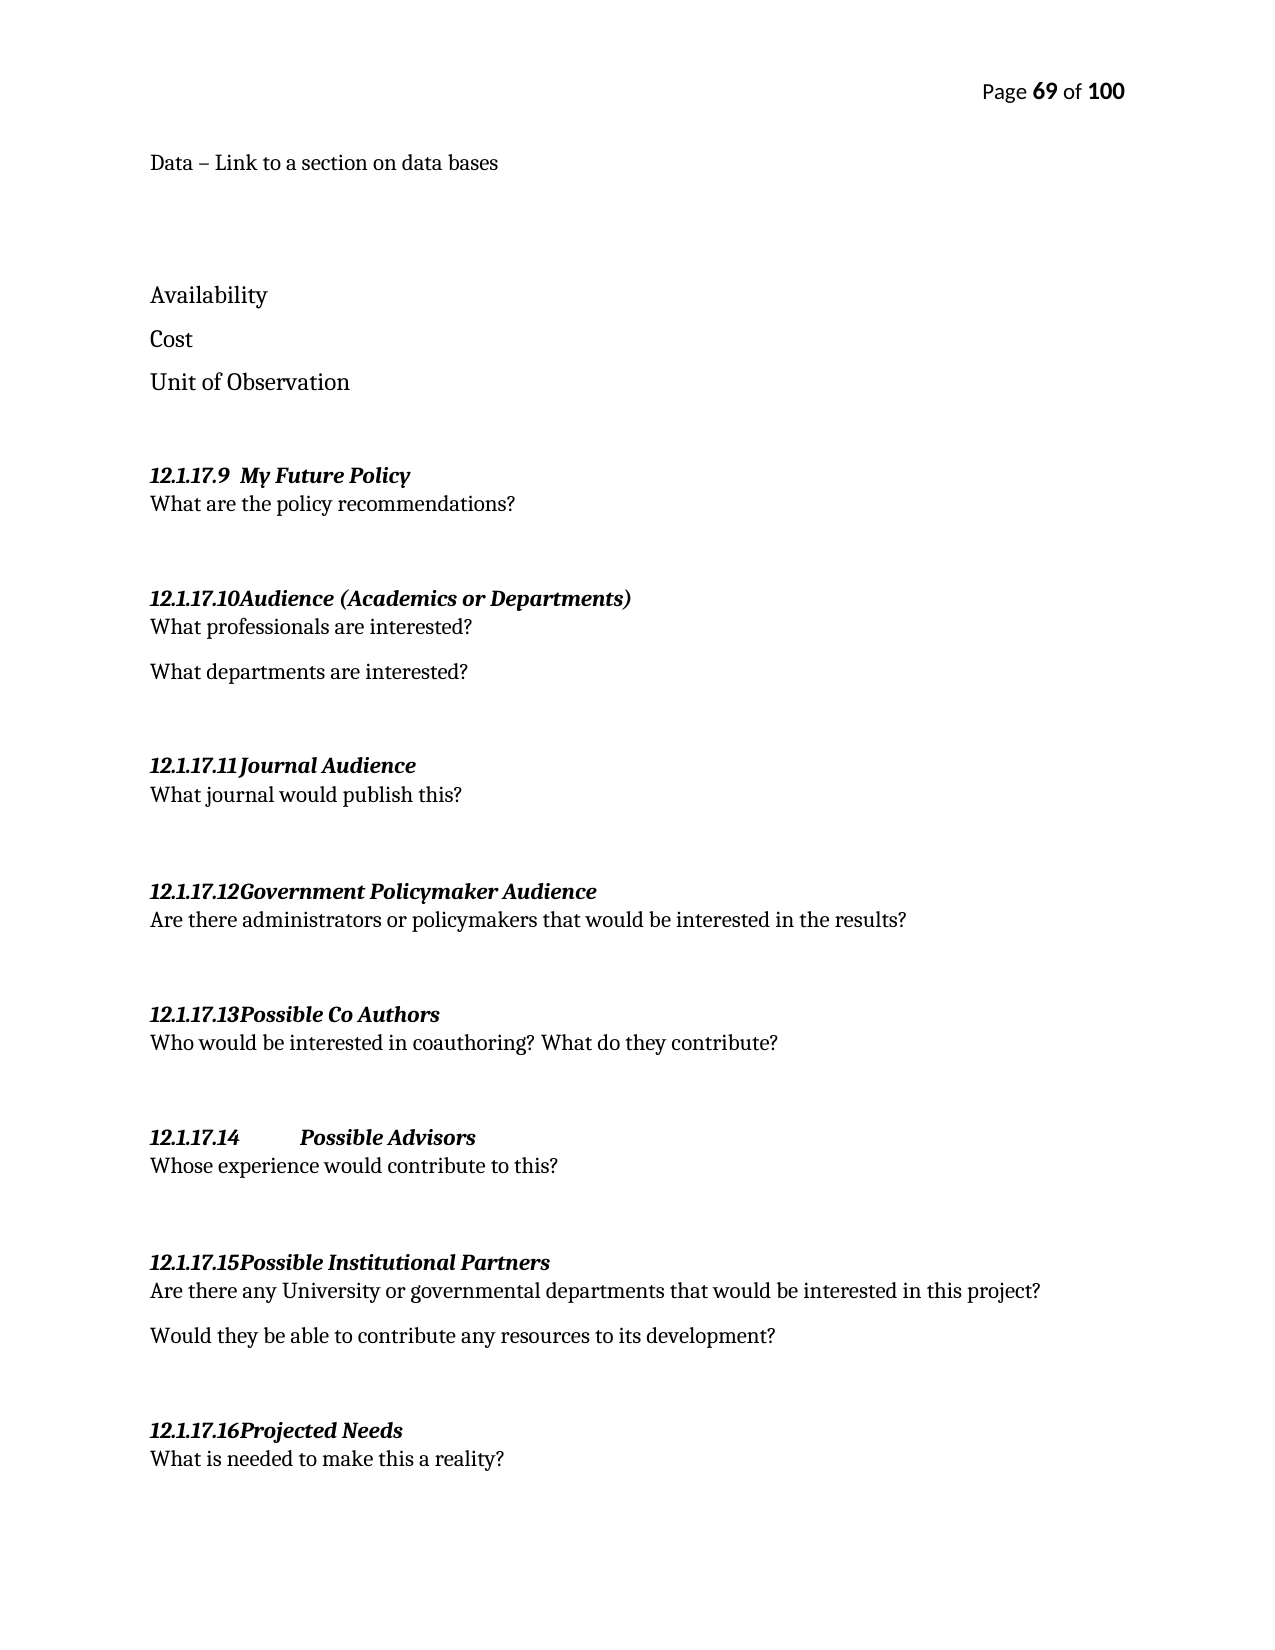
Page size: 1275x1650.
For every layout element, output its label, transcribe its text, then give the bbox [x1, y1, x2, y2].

text Are there administrators or policymakers that would be interested in the results? [150, 907, 1125, 933]
text Availability [150, 281, 1125, 310]
text Whose experience would contribute to this? [150, 1153, 1125, 1179]
text What professionals are interested? [150, 614, 1125, 640]
text Would they be able to contribute any resources to its development? [150, 1323, 1125, 1350]
subtitle Government Policymaker Audience [150, 879, 1125, 905]
text Are there any University or governmental departments that would be interested in this project? [150, 1278, 1125, 1304]
subtitle My Future Policy [150, 463, 1125, 489]
subtitle Possible Institutional Partners [150, 1250, 1125, 1276]
text Who would be interested in coauthoring? What do they contribute? [150, 1030, 1125, 1056]
subtitle Possible Advisors [150, 1124, 1125, 1151]
subtitle Projected Needs [150, 1418, 1125, 1444]
subtitle Audience (Academics or Departments) [150, 585, 1125, 612]
subtitle Journal Audience [150, 753, 1125, 780]
text What departments are interested? [150, 659, 1125, 685]
text Data – Link to a section on data bases [150, 150, 1125, 176]
text Cost [150, 324, 1125, 353]
text Unit of Observation [150, 368, 1125, 396]
text What journal would publish this? [150, 782, 1125, 808]
text What is needed to make this a reality? [150, 1446, 1125, 1472]
subtitle Possible Co Authors [150, 1002, 1125, 1028]
text What are the policy recommendations? [150, 491, 1125, 517]
